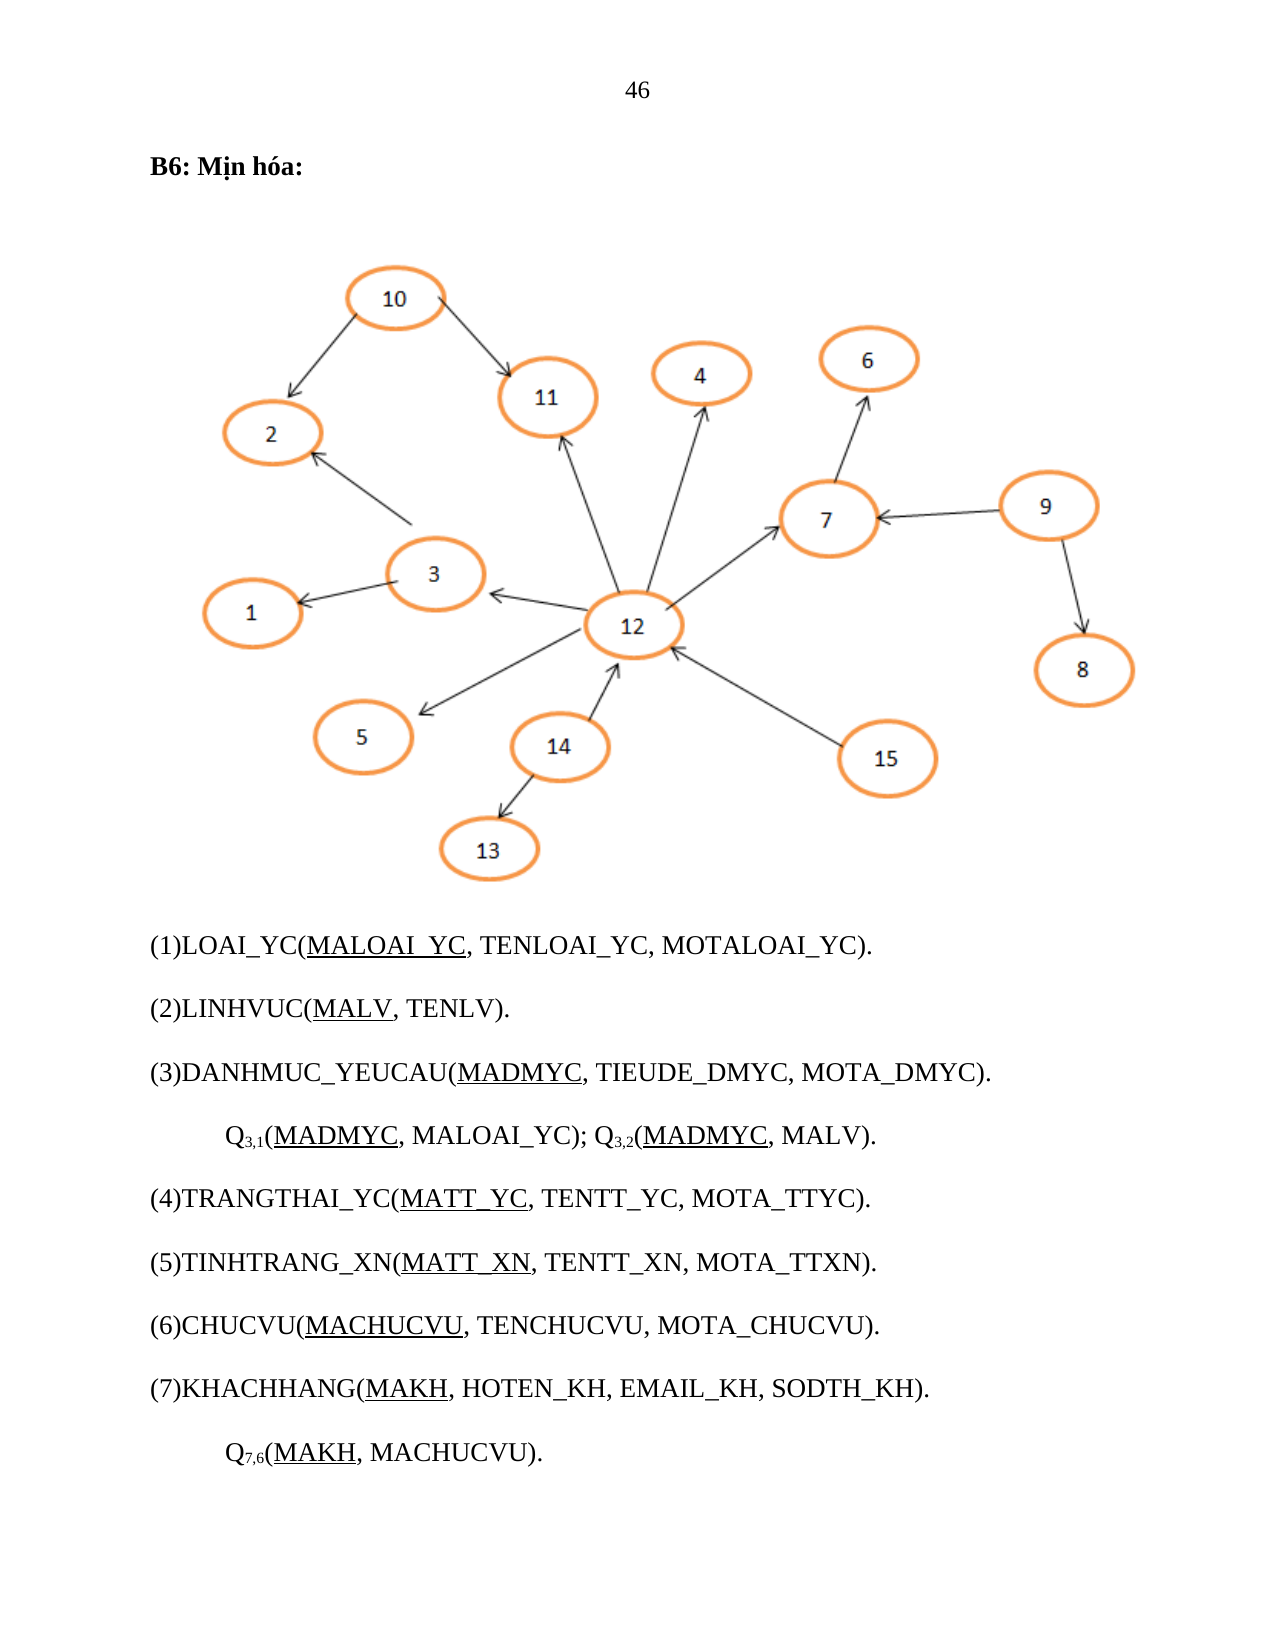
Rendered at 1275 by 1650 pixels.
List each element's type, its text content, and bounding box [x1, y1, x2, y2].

text (4)TRANGTHAI_YC(MATT_YC, TENTT_YC, MOTA_TTYC). [150, 1183, 1125, 1214]
text B6: Mịn hóa: [150, 150, 1125, 181]
text (5)TINHTRANG_XN(MATT_XN, TENTT_XN, MOTA_TTXN). [150, 1246, 1125, 1277]
text (6)CHUCVU(MACHUCVU, TENCHUCVU, MOTA_CHUCVU). [150, 1309, 1125, 1340]
text Q7,6(MAKH, MACHUCVU). [225, 1436, 1125, 1467]
text (1)LOAI_YC(MALOAI_YC, TENLOAI_YC, MOTALOAI_YC). [150, 929, 1125, 960]
picture [187, 213, 1163, 911]
text Q3,1(MADMYC, MALOAI_YC); Q3,2(MADMYC, MALV). [225, 1119, 1125, 1150]
text (7)KHACHHANG(MAKH, HOTEN_KH, EMAIL_KH, SODTH_KH). [150, 1373, 1125, 1404]
text (2)LINHVUC(MALV, TENLV). [150, 993, 1125, 1024]
text (3)DANHMUC_YEUCAU(MADMYC, TIEUDE_DMYC, MOTA_DMYC). [150, 1056, 1125, 1087]
